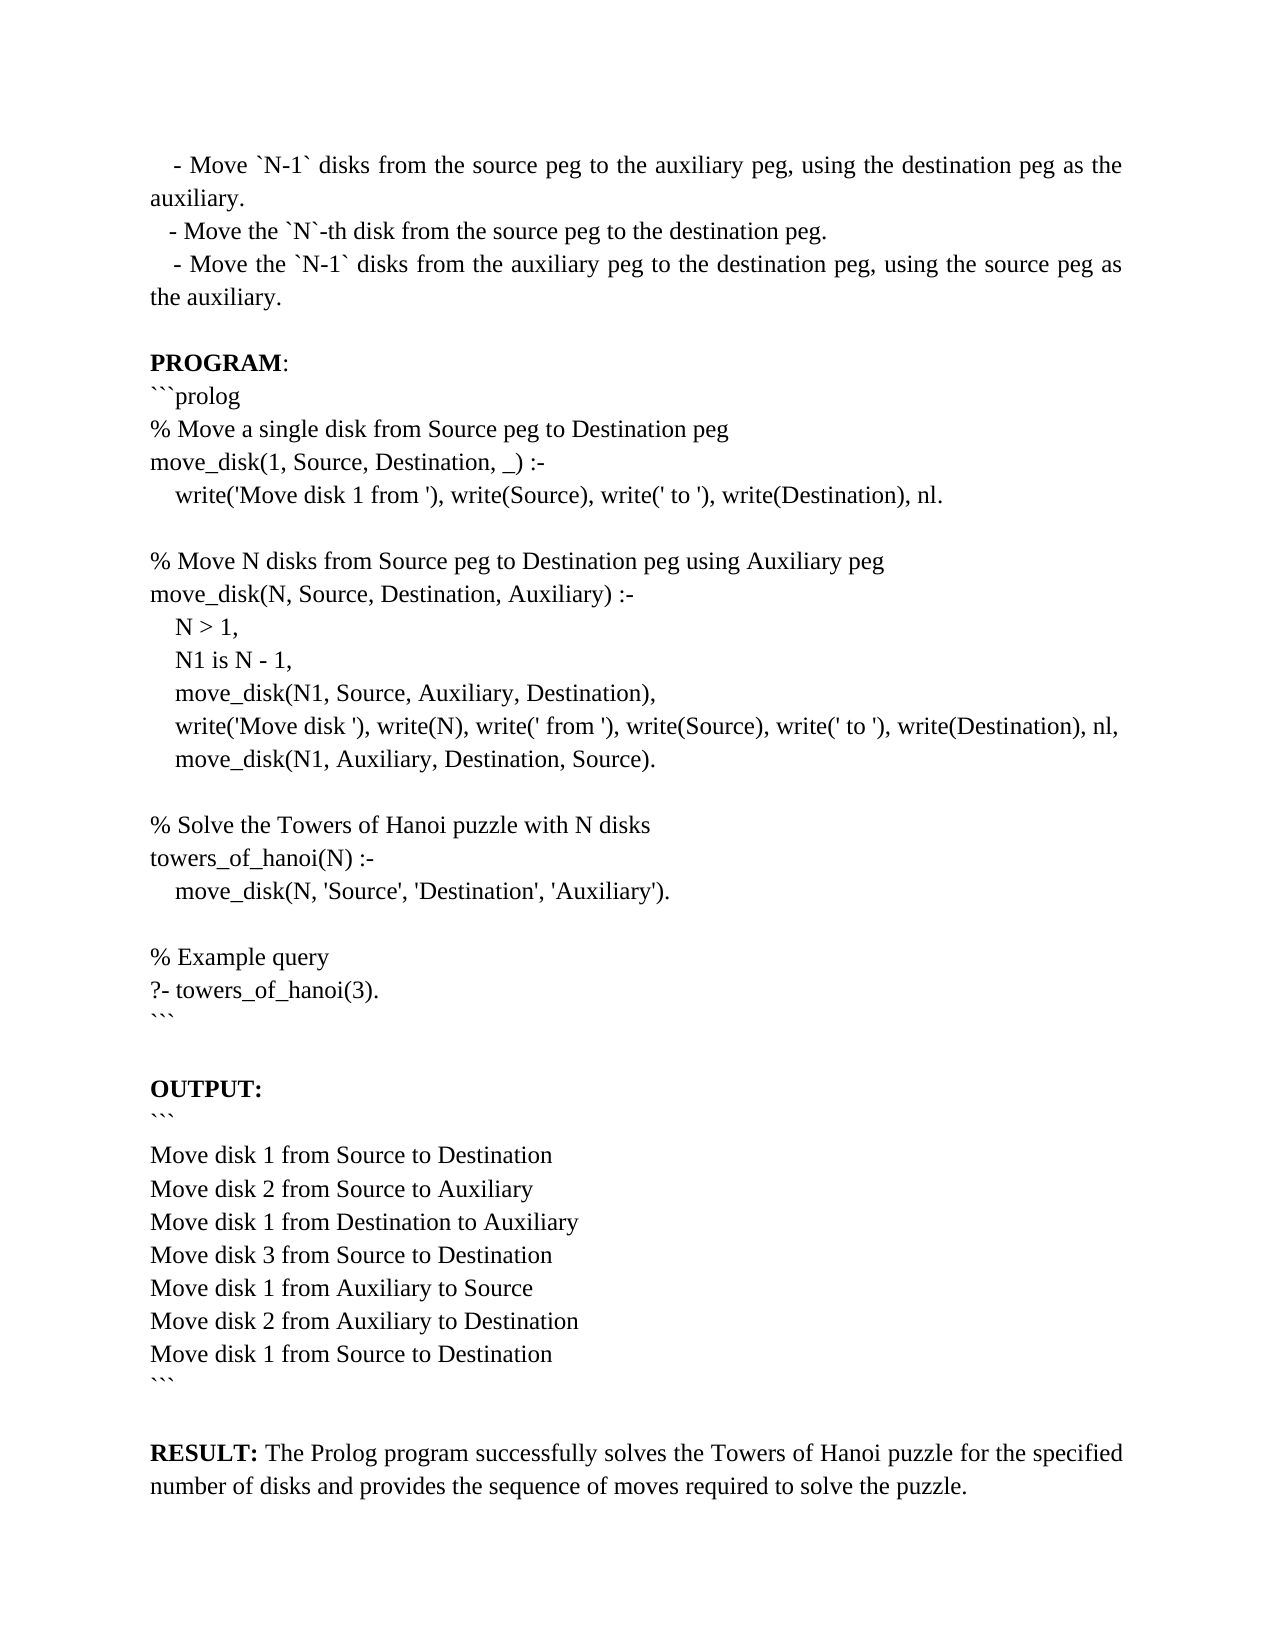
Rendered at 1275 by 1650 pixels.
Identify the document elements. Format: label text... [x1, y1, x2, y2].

text Move disk 2 from Source to Auxiliary [150, 1174, 1125, 1202]
text Move disk 1 from Auxiliary to Source [150, 1273, 1125, 1301]
text N1 is N - 1, [150, 645, 1125, 674]
text write('Move disk '), write(N), write(' from '), write(Source), write(' to '), write(Destination), nl, [150, 711, 1125, 740]
text Move disk 1 from Destination to Auxiliary [150, 1207, 1125, 1235]
text ```prolog [150, 381, 1125, 410]
text ?- towers_of_hanoi(3). [150, 976, 1125, 1004]
text Move disk 1 from Source to Destination [150, 1339, 1125, 1367]
text move_disk(N1, Source, Auxiliary, Destination), [150, 678, 1125, 707]
text ``` [150, 1372, 1125, 1401]
text ``` [150, 1108, 1125, 1136]
text OUTPUT: [150, 1074, 1125, 1103]
text write('Move disk 1 from '), write(Source), write(' to '), write(Destination), nl. [150, 480, 1125, 509]
text ``` [150, 1008, 1125, 1037]
text move_disk(N, Source, Destination, Auxiliary) :- [150, 579, 1125, 608]
text move_disk(N1, Auxiliary, Destination, Source). [150, 744, 1125, 773]
text % Solve the Towers of Hanoi puzzle with N disks [150, 810, 1125, 839]
text towers_of_hanoi(N) :- [150, 843, 1125, 872]
text Move disk 3 from Source to Destination [150, 1240, 1125, 1268]
text % Move N disks from Source peg to Destination peg using Auxiliary peg [150, 546, 1125, 575]
text N > 1, [150, 612, 1125, 641]
text move_disk(N, 'Source', 'Destination', 'Auxiliary'). [150, 876, 1125, 905]
text - Move `N-1` disks from the source peg to the auxiliary peg, using the destination peg as the auxiliary. [150, 150, 1125, 212]
text - Move the `N-1` disks from the auxiliary peg to the destination peg, using the source peg as the auxiliary. [150, 249, 1125, 311]
text - Move the `N`-th disk from the source peg to the destination peg. [150, 216, 1125, 245]
text % Move a single disk from Source peg to Destination peg [150, 414, 1125, 443]
text PROGRAM: [150, 348, 1125, 377]
text % Example query [150, 942, 1125, 971]
text Move disk 2 from Auxiliary to Destination [150, 1306, 1125, 1334]
text move_disk(1, Source, Destination, _) :- [150, 447, 1125, 476]
text RESULT: The Prolog program successfully solves the Towers of Hanoi puzzle for the specified number of disks and provides the sequence of moves required to solve the puzzle. [150, 1438, 1125, 1499]
text Move disk 1 from Source to Destination [150, 1141, 1125, 1169]
